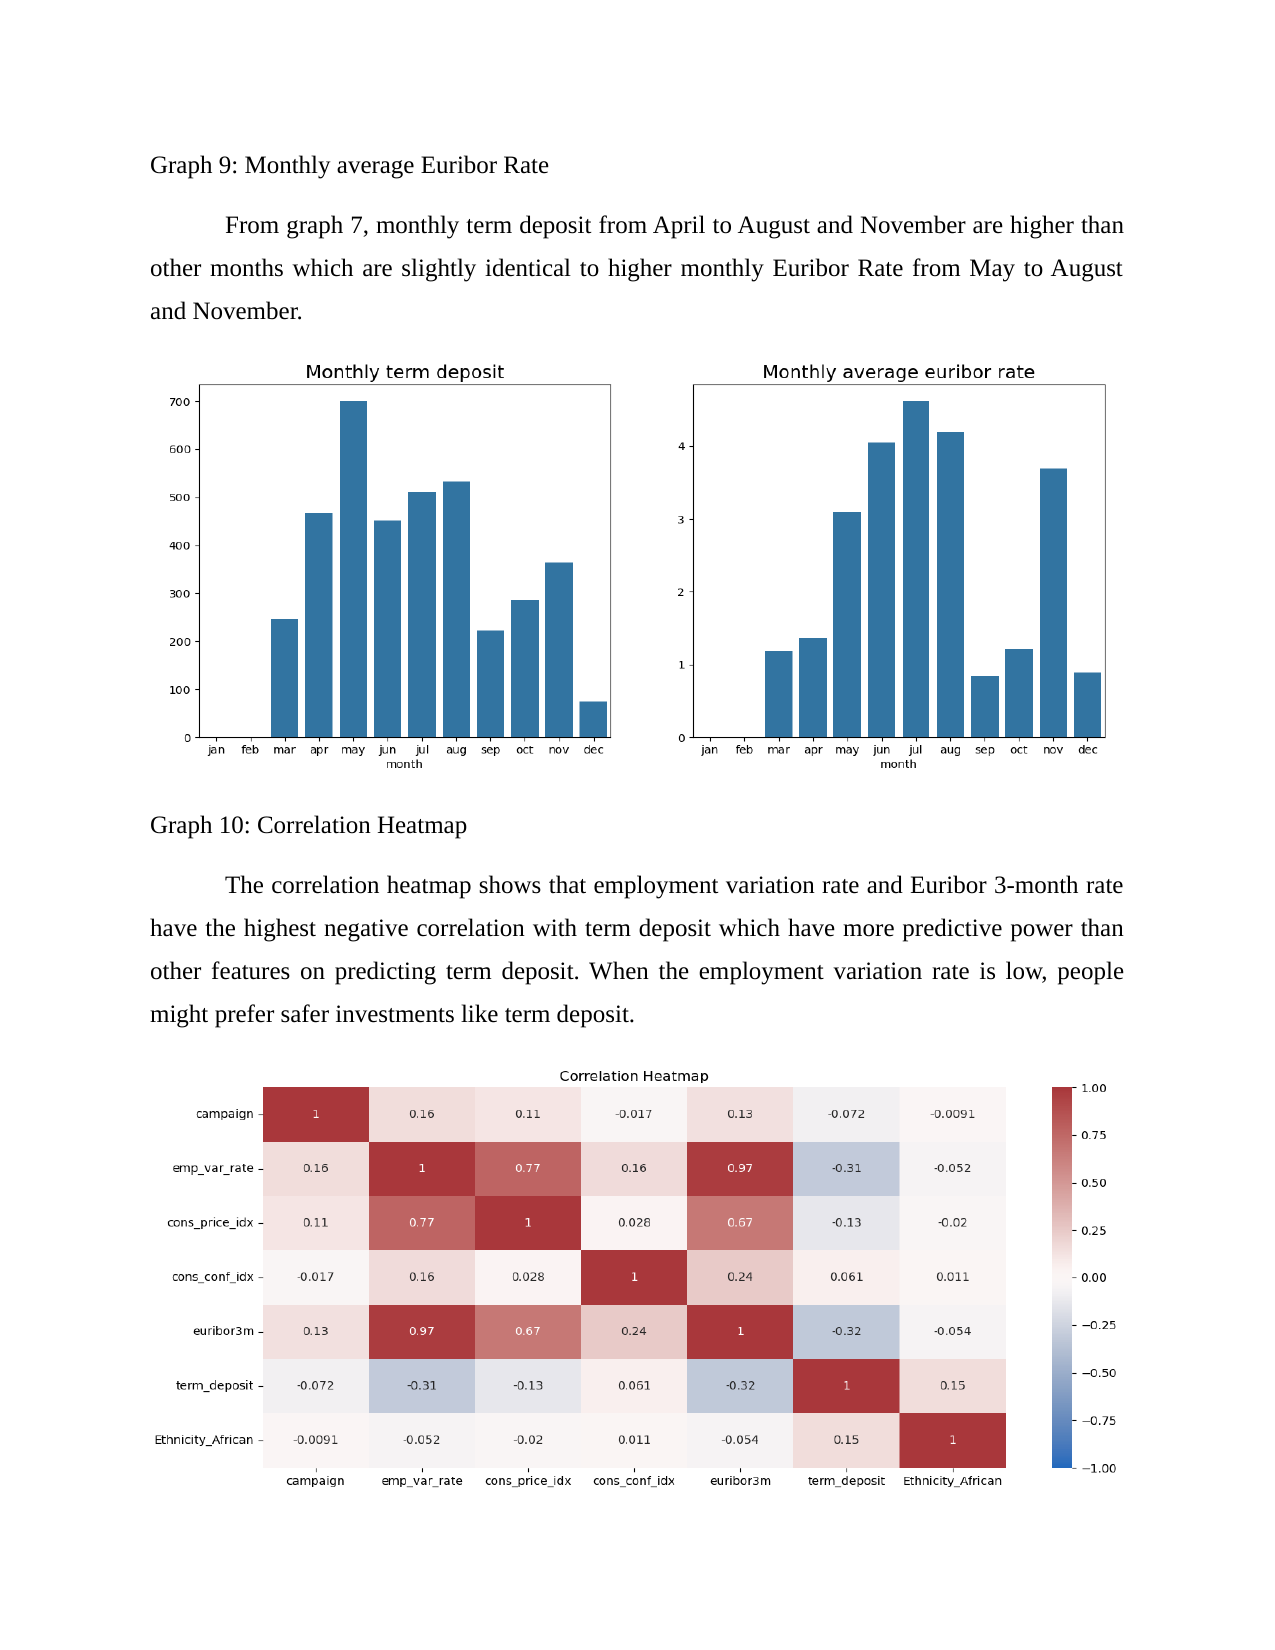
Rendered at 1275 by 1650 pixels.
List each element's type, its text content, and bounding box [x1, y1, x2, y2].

text The correlation heatmap shows that employment variation rate and Euribor 3-month rate have the highest negative correlation with term deposit which have more predictive power than other features on predicting term deposit. When the employment variation rate is low, people might prefer safer investments like term deposit. [150, 870, 1125, 1028]
text Graph 9: Monthly average Euribor Rate [150, 150, 1125, 179]
picture [150, 1059, 1125, 1496]
text From graph 7, monthly term deposit from April to August and November are higher than other months which are slightly identical to higher monthly Euribor Rate from May to August and November. [150, 210, 1125, 325]
text Graph 10: Correlation Heatmap [150, 810, 1125, 839]
picture [150, 355, 1125, 779]
